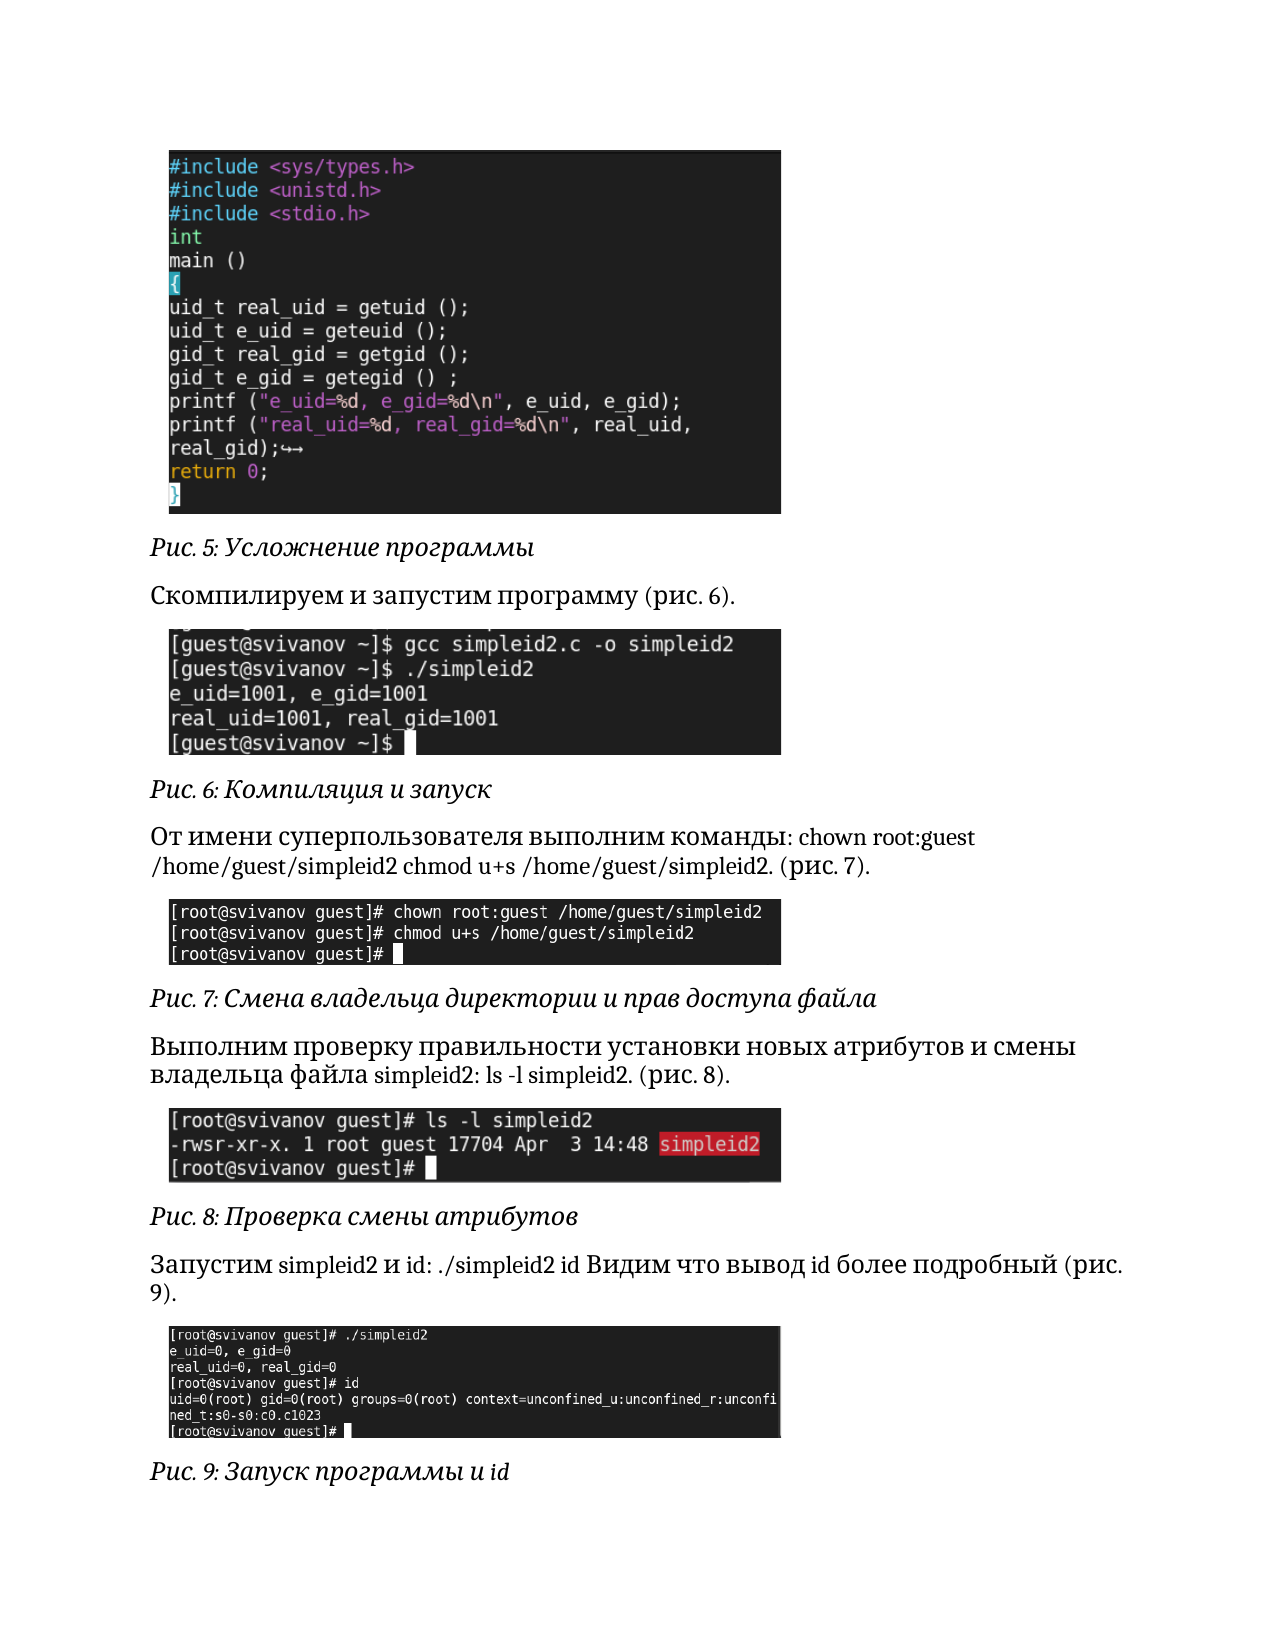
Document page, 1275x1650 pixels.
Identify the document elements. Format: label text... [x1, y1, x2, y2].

picture [168, 899, 782, 965]
text Рис. 5: Усложнение программы [150, 534, 1125, 563]
text Запустим simpleid2 и id: ./simpleid2 id Видим что вывод id более подробный (рис. 9). [150, 1251, 1125, 1308]
text Рис. 9: Запуск программы и id [150, 1458, 1125, 1487]
picture [168, 150, 782, 514]
text Рис. 8: Проверка смены атрибутов [150, 1203, 1125, 1232]
text От имени суперпользователя выполним команды: chown root:guest /home/guest/simpleid2 chmod u+s /home/guest/simpleid2. (рис. 7). [150, 823, 1125, 881]
picture [168, 1108, 782, 1183]
picture [168, 629, 782, 755]
picture [168, 1326, 782, 1438]
text Рис. 7: Смена владельца директории и прав доступа файла [150, 985, 1125, 1014]
text Рис. 6: Компиляция и запуск [150, 776, 1125, 804]
text Выполним проверку правильности установки новых атрибутов и смены владельца файла simpleid2: ls -l simpleid2. (рис. 8). [150, 1033, 1125, 1090]
text Скомпилируем и запустим программу (рис. 6). [150, 582, 1125, 611]
